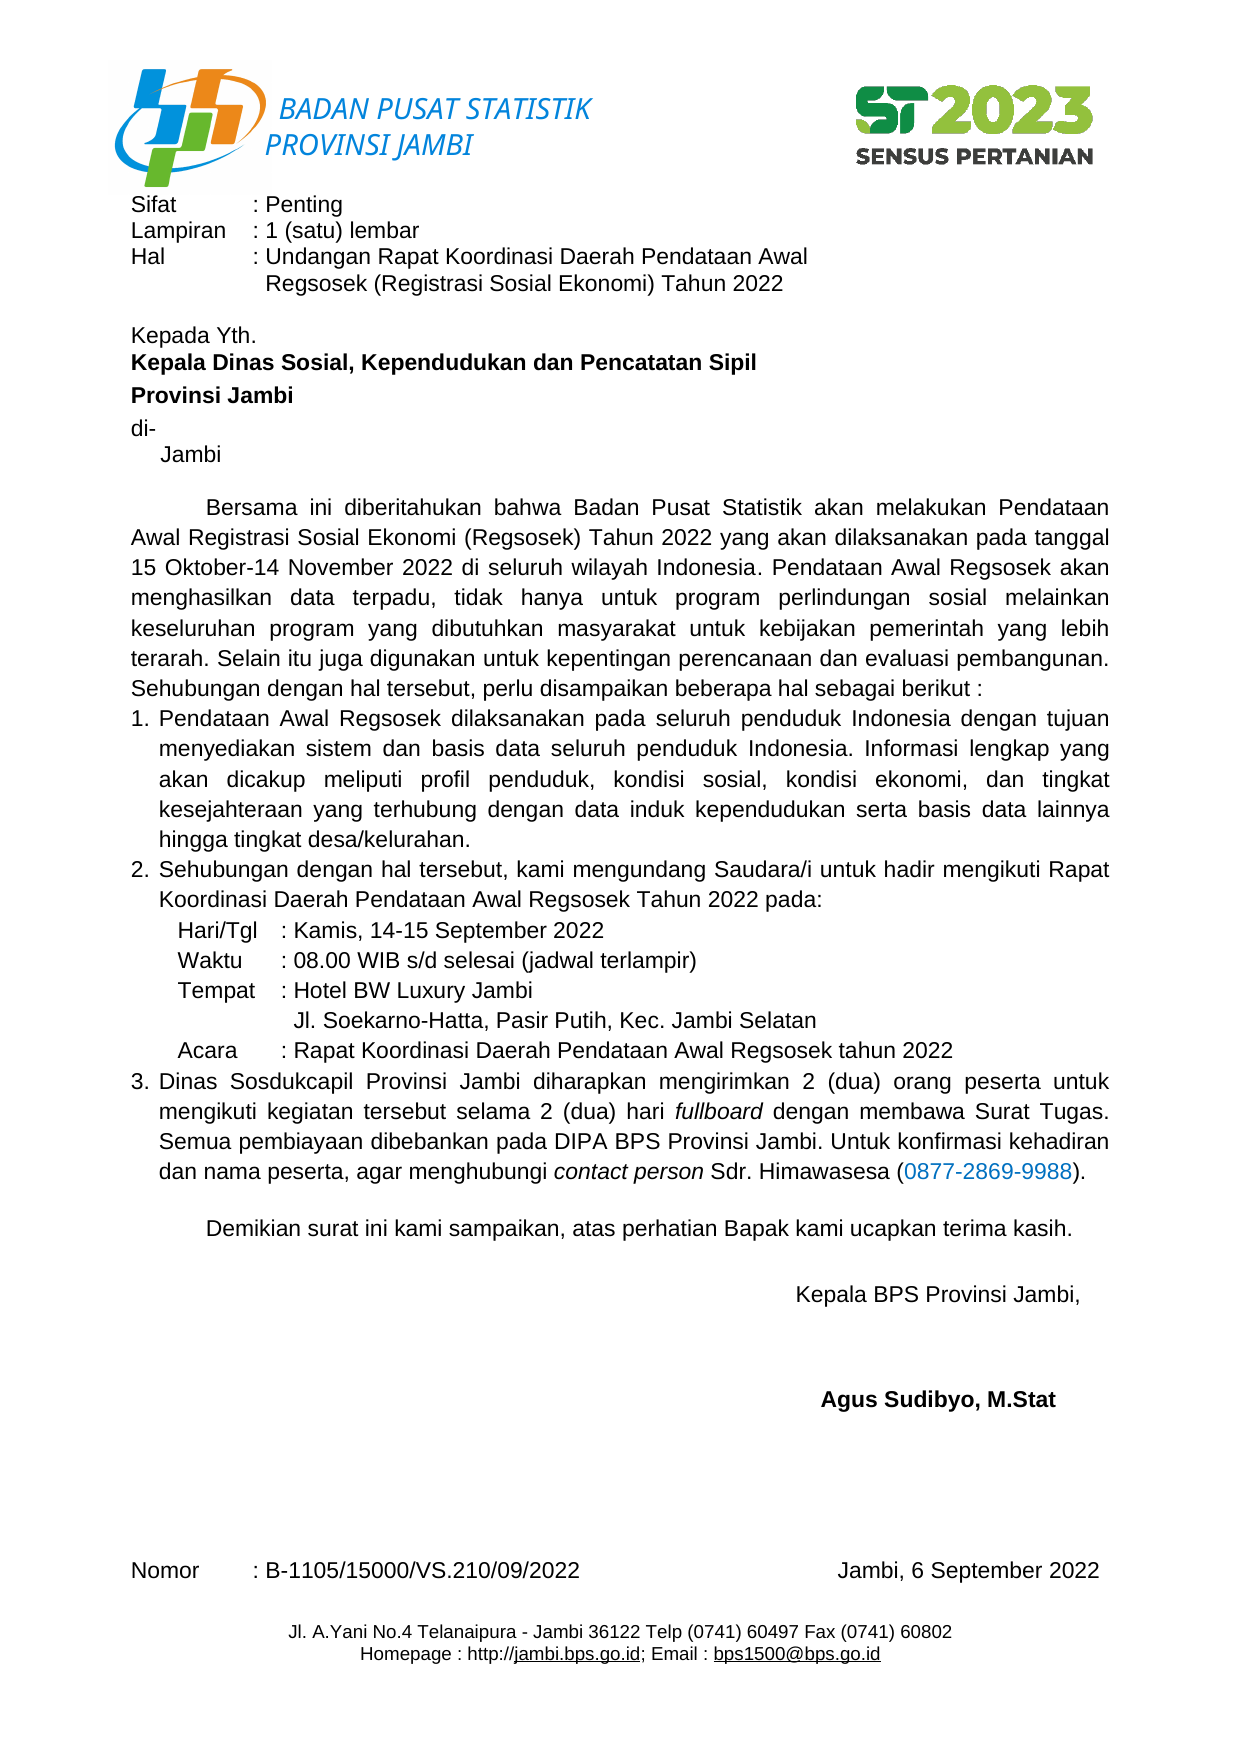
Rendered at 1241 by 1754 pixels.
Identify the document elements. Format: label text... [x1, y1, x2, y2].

text Regsosek (Registrasi Sosial Ekonomi) Tahun 2022 [131, 270, 1110, 296]
text Jl. Soekarno-Hatta, Pasir Putih, Kec. Jambi Selatan [159, 1007, 1110, 1033]
text Hal : Undangan Rapat Koordinasi Daerah Pendataan Awal [131, 243, 1110, 270]
list Pendataan Awal Regsosek dilaksanakan pada seluruh penduduk Indonesia dengan tujuan menyediakan sistem dan basis data seluruh penduduk Indonesia. Informasi lengkap yang akan dicakup meliputi profil penduduk, kondisi sosial, kondisi ekonomi, dan tingkat kesejahteraan yang terhubung dengan data induk kependudukan serta basis data lainnya hingga tingkat desa/kelurahan. [131, 705, 1110, 852]
text Waktu : 08.00 WIB s/d selesai (jadwal terlampir) [159, 947, 1110, 973]
table_header Kepala BPS Provinsi Jambi, Agus Sudibyo, M.Stat [766, 1254, 1110, 1478]
text Sifat : Penting [131, 191, 1110, 217]
picture [842, 71, 1106, 178]
text Demikian surat ini kami sampaikan, atas perhatian Bapak kami ucapkan terima kasih. [131, 1215, 1110, 1241]
text Kepada Yth. [131, 322, 1110, 349]
list Sehubungan dengan hal tersebut, kami mengundang Saudara/i untuk hadir mengikuti Rapat Koordinasi Daerah Pendataan Awal Regsosek Tahun 2022 pada: [131, 856, 1110, 913]
text Kepala Dinas Sosial, Kependudukan dan Pencatatan Sipil [131, 349, 1110, 375]
list Dinas Sosdukcapil Provinsi Jambi diharapkan mengirimkan 2 (dua) orang peserta untuk mengikuti kegiatan tersebut selama 2 (dua) hari fullboard dengan membawa Surat Tugas. Semua pembiayaan dibebankan pada DIPA BPS Provinsi Jambi. Untuk konfirmasi kehadiran dan nama peserta, agar menghubungi contact person Sdr. Himawasesa (0877-2869-9988). [131, 1068, 1110, 1184]
text Provinsi Jambi [131, 382, 1110, 408]
text Lampiran : 1 (satu) lembar [131, 217, 1110, 243]
text Tempat : Hotel BW Luxury Jambi [159, 977, 1110, 1003]
text Bersama ini diberitahukan bahwa Badan Pusat Statistik akan melakukan Pendataan Awal Registrasi Sosial Ekonomi (Regsosek) Tahun 2022 yang akan dilaksanakan pada tanggal 15 Oktober-14 November 2022 di seluruh wilayah Indonesia. Pendataan Awal Regsosek akan menghasilkan data terpadu, tidak hanya untuk program perlindungan sosial melainkan keseluruhan program yang dibutuhkan masyarakat untuk kebijakan pemerintah yang lebih terarah. Selain itu juga digunakan untuk kepentingan perencanaan dan evaluasi pembangunan. Sehubungan dengan hal tersebut, perlu disampaikan beberapa hal sebagai berikut : [131, 494, 1110, 701]
text Jambi [131, 441, 1110, 467]
text Acara : Rapat Koordinasi Daerah Pendataan Awal Regsosek tahun 2022 [159, 1037, 1110, 1064]
text Nomor : B-1105/15000/VS.210/09/2022 Jambi, 6 September 2022 [131, 1557, 1110, 1584]
text di- [131, 414, 1110, 441]
picture [108, 60, 272, 195]
text Hari/Tgl : Kamis, 14-15 September 2022 [159, 917, 1110, 943]
